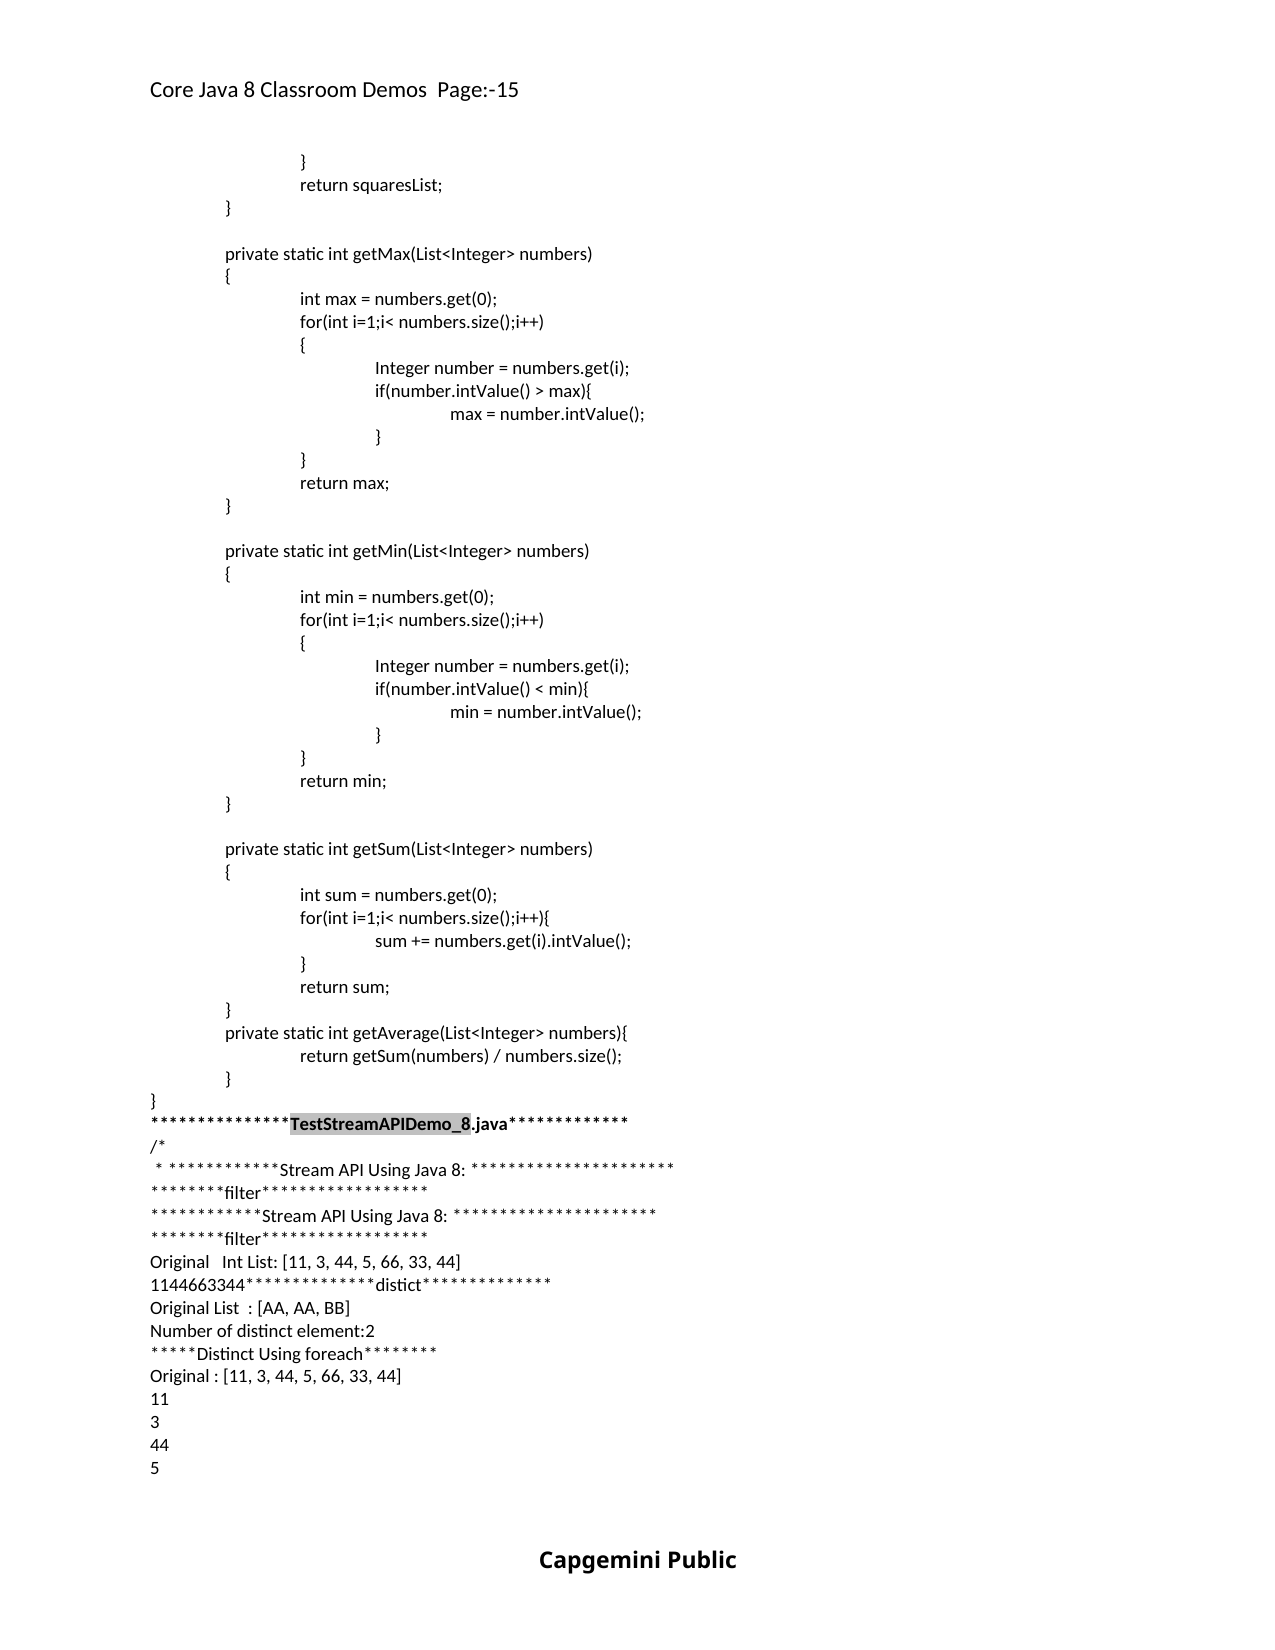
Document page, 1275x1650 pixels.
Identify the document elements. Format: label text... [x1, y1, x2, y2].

text private static int getAverage(List<Integer> numbers){ [150, 1021, 1125, 1044]
text for(int i=1;i< numbers.size();i++) [150, 310, 1125, 333]
text } [150, 723, 1125, 746]
text 5 [150, 1456, 1125, 1479]
text { [150, 264, 1125, 287]
text Original : [11, 3, 44, 5, 66, 33, 44] [150, 1364, 1125, 1387]
text } [150, 746, 1125, 769]
text if(number.intValue() > max){ [150, 379, 1125, 402]
text } [150, 1089, 1125, 1112]
text Integer number = numbers.get(i); [150, 356, 1125, 379]
text return getSum(numbers) / numbers.size(); [150, 1044, 1125, 1067]
text { [150, 631, 1125, 654]
text 11 [150, 1387, 1125, 1410]
text max = number.intValue(); [150, 402, 1125, 425]
text ********filter****************** [150, 1227, 1125, 1250]
text private static int getMax(List<Integer> numbers) [150, 242, 1125, 264]
text } [150, 150, 1125, 173]
text min = number.intValue(); [150, 700, 1125, 723]
text * ************Stream API Using Java 8: ********************** [150, 1158, 1125, 1181]
text 1144663344**************distict************** [150, 1273, 1125, 1296]
text if(number.intValue() < min){ [150, 677, 1125, 700]
text Integer number = numbers.get(i); [150, 654, 1125, 677]
text return max; [150, 471, 1125, 494]
text } [150, 425, 1125, 448]
text } [150, 196, 1125, 219]
text } [150, 952, 1125, 975]
text return sum; [150, 975, 1125, 998]
text /* [150, 1135, 1125, 1158]
text private static int getSum(List<Integer> numbers) [150, 837, 1125, 860]
text int min = numbers.get(0); [150, 585, 1125, 608]
text { [150, 333, 1125, 356]
text } [150, 448, 1125, 471]
text } [150, 792, 1125, 814]
text return min; [150, 769, 1125, 792]
text *****Distinct Using foreach******** [150, 1342, 1125, 1364]
text sum += numbers.get(i).intValue(); [150, 929, 1125, 952]
text } [150, 494, 1125, 517]
text return squaresList; [150, 173, 1125, 196]
text { [150, 860, 1125, 883]
text } [150, 998, 1125, 1021]
text Number of distinct element:2 [150, 1319, 1125, 1342]
text 44 [150, 1433, 1125, 1456]
text ************Stream API Using Java 8: ********************** [150, 1204, 1125, 1227]
text 3 [150, 1410, 1125, 1433]
text } [150, 1067, 1125, 1089]
text Original Int List: [11, 3, 44, 5, 66, 33, 44] [150, 1250, 1125, 1273]
text int max = numbers.get(0); [150, 287, 1125, 310]
text int sum = numbers.get(0); [150, 883, 1125, 906]
text for(int i=1;i< numbers.size();i++) [150, 608, 1125, 631]
text Original List : [AA, AA, BB] [150, 1296, 1125, 1319]
text for(int i=1;i< numbers.size();i++){ [150, 906, 1125, 929]
text private static int getMin(List<Integer> numbers) [150, 539, 1125, 562]
text ********filter****************** [150, 1181, 1125, 1204]
text ***************TestStreamAPIDemo_8.java************* [150, 1112, 1125, 1135]
text { [150, 562, 1125, 585]
